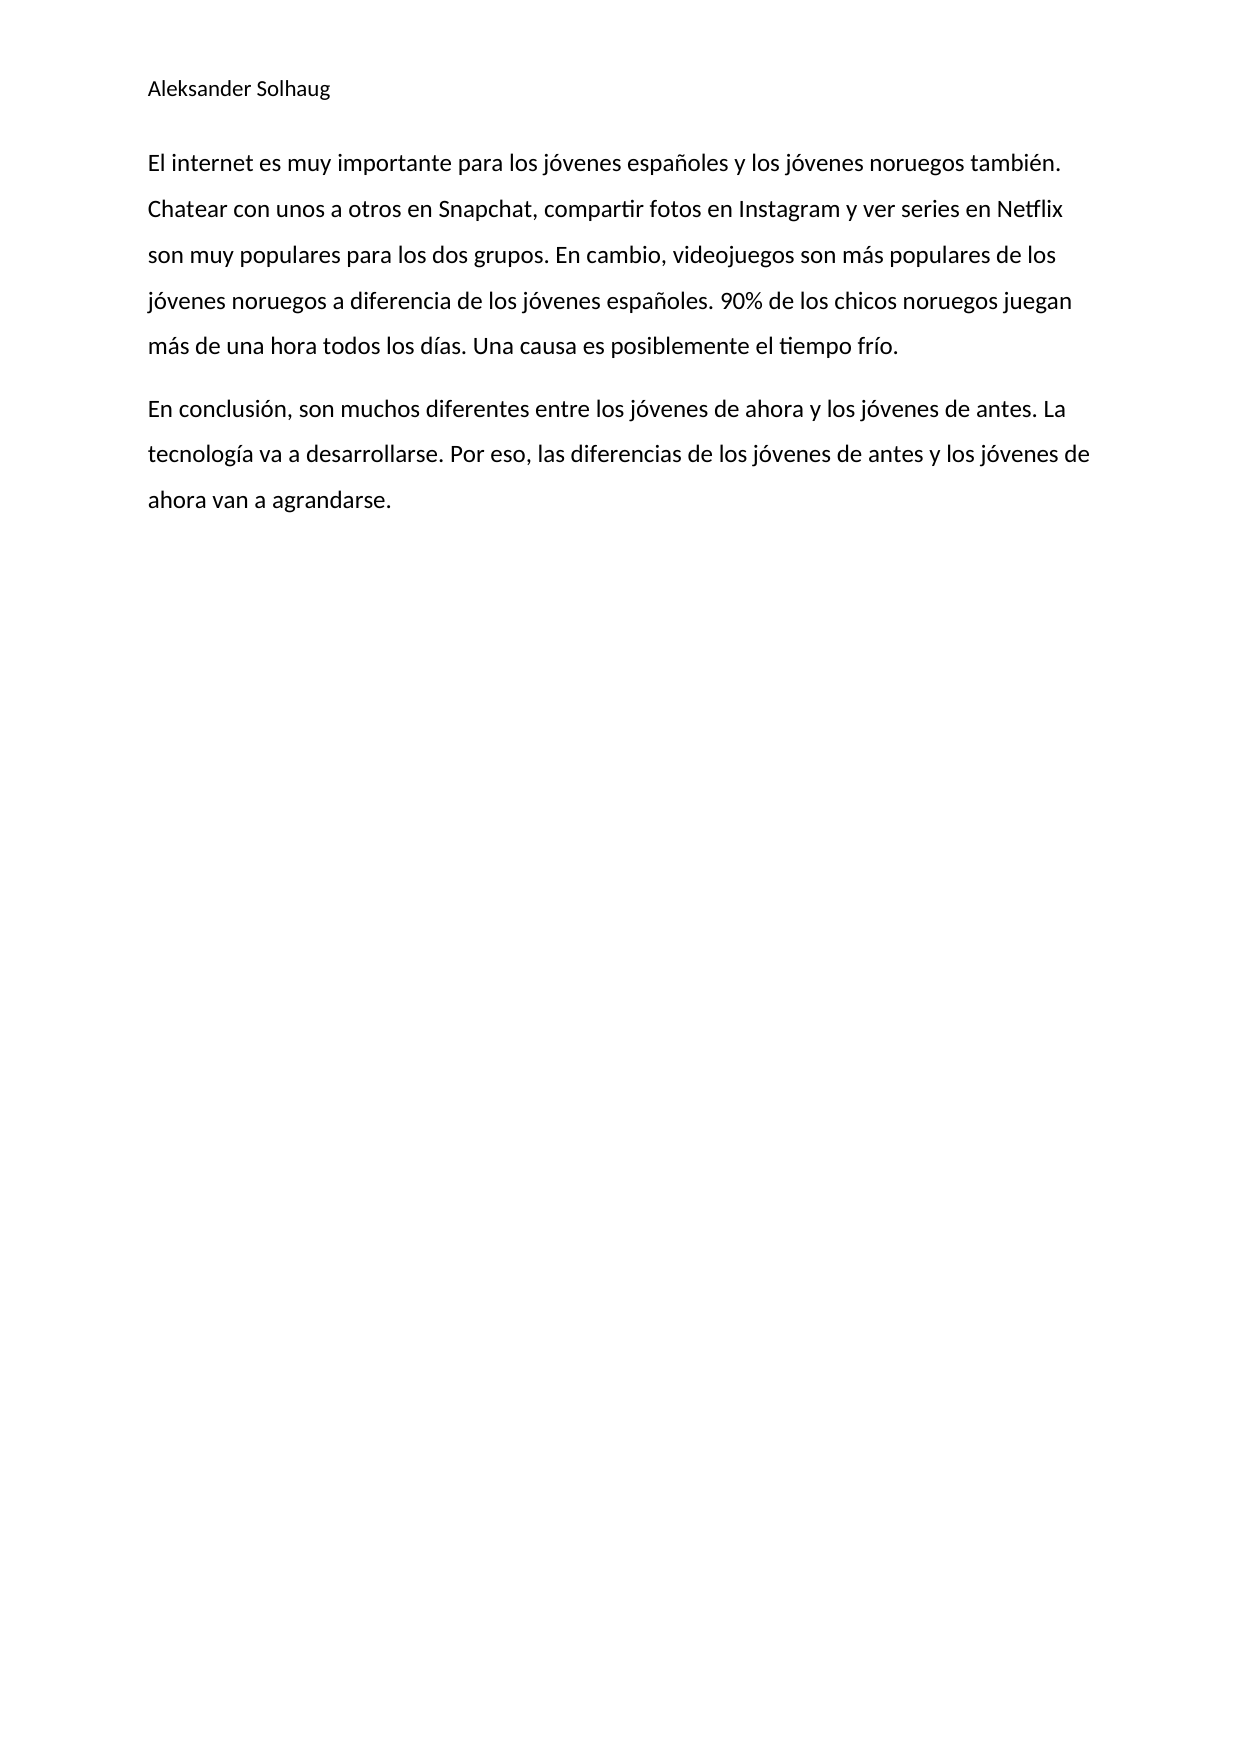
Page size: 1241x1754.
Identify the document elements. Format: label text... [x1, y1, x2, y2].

text En conclusión, son muchos diferentes entre los jóvenes de ahora y los jóvenes de antes. La tecnología va a desarrollarse. Por eso, las diferencias de los jóvenes de antes y los jóvenes de ahora van a agrandarse. [148, 393, 1093, 515]
text El internet es muy importante para los jóvenes españoles y los jóvenes noruegos también. Chatear con unos a otros en Snapchat, compartir fotos en Instagram y ver series en Netflix son muy populares para los dos grupos. En cambio, videojuegos son más populares de los jóvenes noruegos a diferencia de los jóvenes españoles. 90% de los chicos noruegos juegan más de una hora todos los días. Una causa es posiblemente el tiempo frío. [148, 148, 1093, 361]
